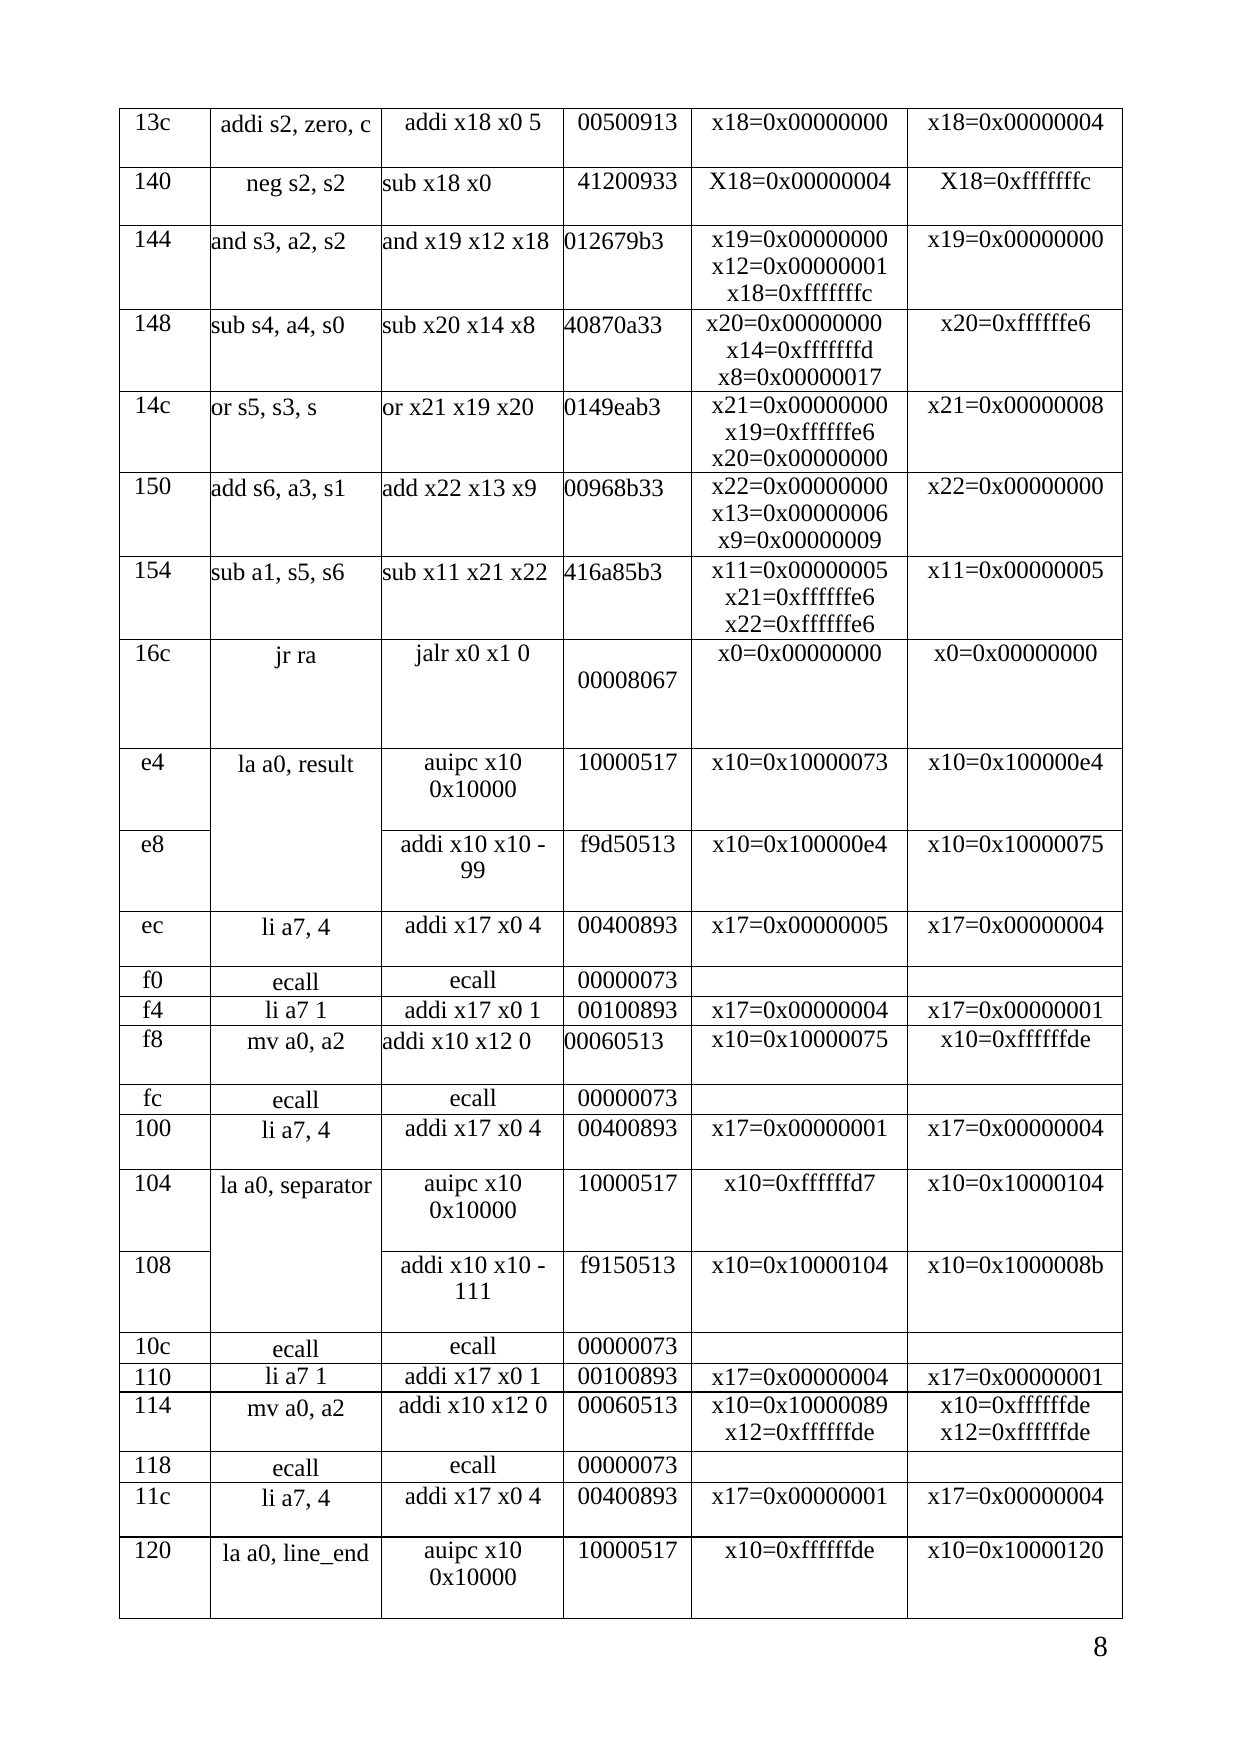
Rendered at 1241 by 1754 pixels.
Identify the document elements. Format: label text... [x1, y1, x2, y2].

table_cell [692, 1333, 907, 1362]
table_cell li a7 1 [211, 997, 381, 1025]
table_cell x22=0x00000000 x13=0x00000006 x9=0x00000009 [692, 473, 907, 556]
table_cell x17=0x00000004 [908, 912, 1122, 966]
table_cell f9150513 [564, 1252, 691, 1332]
table_cell 00000073 [564, 1085, 691, 1114]
table_cell sub s4, a4, s0 [211, 310, 381, 391]
table_cell x19=0x00000000 [908, 226, 1122, 309]
table_cell x17=0x00000004 [692, 1364, 907, 1391]
table_cell [692, 967, 907, 996]
table_cell addi x17 x0 4 [382, 1115, 563, 1169]
table_cell 10000517 [564, 1170, 691, 1251]
table_cell la a0, line_end [211, 1538, 381, 1618]
table_cell x17=0x00000001 [692, 1115, 907, 1169]
table_cell ecall [382, 1333, 563, 1362]
table_cell x10=0x10000075 [692, 1026, 907, 1084]
table_cell 00400893 [564, 1483, 691, 1536]
table_cell 00400893 [564, 1115, 691, 1169]
table_cell 110 [120, 1364, 210, 1391]
table_cell 00060513 [564, 1393, 691, 1451]
table_cell neg s2, s2 [211, 168, 381, 225]
table_cell 00100893 [564, 1364, 691, 1391]
table_cell 00500913 [564, 109, 691, 167]
table_cell x10=0x10000104 [692, 1252, 907, 1332]
table_cell x10=0x100000e4 [692, 831, 907, 911]
table_cell li a7, 4 [211, 912, 381, 966]
table_cell 104 [120, 1170, 210, 1251]
table_cell 00000073 [564, 1452, 691, 1482]
table_cell [908, 1333, 1122, 1362]
table_cell f0 [120, 967, 210, 996]
table_cell 13с [120, 109, 210, 167]
table_cell x10=0x10000089 x12=0xffffffde [692, 1393, 907, 1451]
table_cell x10=0xffffffde x12=0xffffffde [908, 1393, 1122, 1451]
table_cell x22=0x00000000 [908, 473, 1122, 556]
table_cell x18=0x00000000 [692, 109, 907, 167]
table_cell X18=0xfffffffc [908, 168, 1122, 225]
table_cell ecall [382, 1085, 563, 1114]
table_cell add s6, a3, s1 [211, 473, 381, 556]
table_cell x17=0x00000004 [908, 1483, 1122, 1536]
table_cell x17=0x00000004 [908, 1115, 1122, 1169]
table_cell x18=0x00000004 [908, 109, 1122, 167]
table_cell f8 [120, 1026, 210, 1084]
table_cell 00000073 [564, 1333, 691, 1362]
table_cell addi x17 x0 4 [382, 912, 563, 966]
table_cell la a0, result [211, 749, 381, 911]
table_cell li a7, 4 [211, 1483, 381, 1536]
table_cell addi x17 x0 1 [382, 997, 563, 1025]
table_cell x21=0x00000008 [908, 392, 1122, 472]
table_cell 40870a33 [564, 310, 691, 391]
table_cell x11=0x00000005 x21=0xffffffe6 x22=0xffffffe6 [692, 557, 907, 639]
table_cell [908, 1085, 1122, 1114]
table_cell ecall [382, 1452, 563, 1482]
table_cell [692, 1452, 907, 1482]
table_cell 10000517 [564, 1538, 691, 1618]
table_cell x0=0x00000000 [908, 640, 1122, 748]
table_cell addi x18 x0 5 [382, 109, 563, 167]
table_cell addi x10 x10 -111 [382, 1252, 563, 1332]
table_cell 41200933 [564, 168, 691, 225]
table_cell mv a0, a2 [211, 1026, 381, 1084]
table_cell and x19 x12 x18 [382, 226, 563, 309]
table_cell jalr x0 x1 0 [382, 640, 563, 748]
table_cell 00000073 [564, 967, 691, 996]
table_cell x10=0x10000075 [908, 831, 1122, 911]
table_cell addi s2, zero, c [211, 109, 381, 167]
table_cell 100 [120, 1115, 210, 1169]
table_cell x17=0x00000004 [692, 997, 907, 1025]
table_cell x10=0xffffffde [908, 1026, 1122, 1084]
table_cell auipc x10 0x10000 [382, 1170, 563, 1251]
table_cell 00008067 [564, 640, 691, 748]
table_cell addi x10 x12 0 [382, 1026, 563, 1084]
table_cell and s3, a2, s2 [211, 226, 381, 309]
table_cell x21=0x00000000 x19=0xffffffe6 x20=0x00000000 [692, 392, 907, 472]
table_cell 11c [120, 1483, 210, 1536]
table_cell 00060513 [564, 1026, 691, 1084]
table_cell or s5, s3, s [211, 392, 381, 472]
table_cell sub x20 x14 x8 [382, 310, 563, 391]
table_cell [908, 1452, 1122, 1482]
table_cell ecall [211, 967, 381, 996]
table_cell mv a0, a2 [211, 1393, 381, 1451]
table_cell 140 [120, 168, 210, 225]
table_cell 00400893 [564, 912, 691, 966]
table_cell 154 [120, 557, 210, 639]
table_cell fc [120, 1085, 210, 1114]
table_cell ec [120, 912, 210, 966]
table_cell 148 [120, 310, 210, 391]
table_cell 118 [120, 1452, 210, 1482]
table_cell x19=0x00000000 x12=0x00000001 x18=0xfffffffc [692, 226, 907, 309]
table_cell X18=0x00000004 [692, 168, 907, 225]
table_cell 114 [120, 1393, 210, 1451]
table_cell x17=0x00000001 [908, 997, 1122, 1025]
table_cell addi x17 x0 4 [382, 1483, 563, 1536]
table_cell x17=0x00000001 [908, 1364, 1122, 1391]
table_cell add x22 x13 x9 [382, 473, 563, 556]
table_cell x10=0x100000e4 [908, 749, 1122, 829]
table_cell x10=0xffffffd7 [692, 1170, 907, 1251]
table_cell e8 [120, 831, 210, 911]
table_cell x17=0x00000001 [692, 1483, 907, 1536]
table_cell 108 [120, 1252, 210, 1332]
table_cell auipc x10 0x10000 [382, 1538, 563, 1618]
table_cell 16c [120, 640, 210, 748]
table_cell 150 [120, 473, 210, 556]
table_cell x20=0xffffffe6 [908, 310, 1122, 391]
table_cell 10c [120, 1333, 210, 1362]
table_cell e4 [120, 749, 210, 829]
table_cell 416a85b3 [564, 557, 691, 639]
table_cell addi x17 x0 1 [382, 1364, 563, 1391]
table_cell x10=0x10000120 [908, 1538, 1122, 1618]
table_cell or x21 x19 x20 [382, 392, 563, 472]
table_cell x10=0x1000008b [908, 1252, 1122, 1332]
table_cell ecall [211, 1333, 381, 1362]
table_cell [908, 967, 1122, 996]
table_cell ecall [211, 1085, 381, 1114]
table_cell 120 [120, 1538, 210, 1618]
table_cell 012679b3 [564, 226, 691, 309]
table_cell x0=0x00000000 [692, 640, 907, 748]
table_cell sub a1, s5, s6 [211, 557, 381, 639]
table_cell x10=0x10000104 [908, 1170, 1122, 1251]
table_cell la a0, separator [211, 1170, 381, 1332]
table_cell li a7 1 [211, 1364, 381, 1391]
table_cell ecall [211, 1452, 381, 1482]
table_cell auipc x10 0x10000 [382, 749, 563, 829]
table_cell sub x18 x0 [382, 168, 563, 225]
table_cell 10000517 [564, 749, 691, 829]
table_cell x11=0x00000005 [908, 557, 1122, 639]
table_cell jr ra [211, 640, 381, 748]
table_cell f9d50513 [564, 831, 691, 911]
table_cell li a7, 4 [211, 1115, 381, 1169]
table_cell addi x10 x10 -99 [382, 831, 563, 911]
table_cell addi x10 x12 0 [382, 1393, 563, 1451]
table_cell 00100893 [564, 997, 691, 1025]
table_cell x10=0x10000073 [692, 749, 907, 829]
table_cell ecall [382, 967, 563, 996]
table_cell 144 [120, 226, 210, 309]
table_cell 00968b33 [564, 473, 691, 556]
table_cell 14с [120, 392, 210, 472]
table_cell sub x11 x21 x22 [382, 557, 563, 639]
table_cell 0149eab3 [564, 392, 691, 472]
table_cell x20=0x00000000 x14=0xfffffffd x8=0x00000017 [692, 310, 907, 391]
table_cell x17=0x00000005 [692, 912, 907, 966]
table_cell x10=0xffffffde [692, 1538, 907, 1618]
table_cell [692, 1085, 907, 1114]
table_cell f4 [120, 997, 210, 1025]
